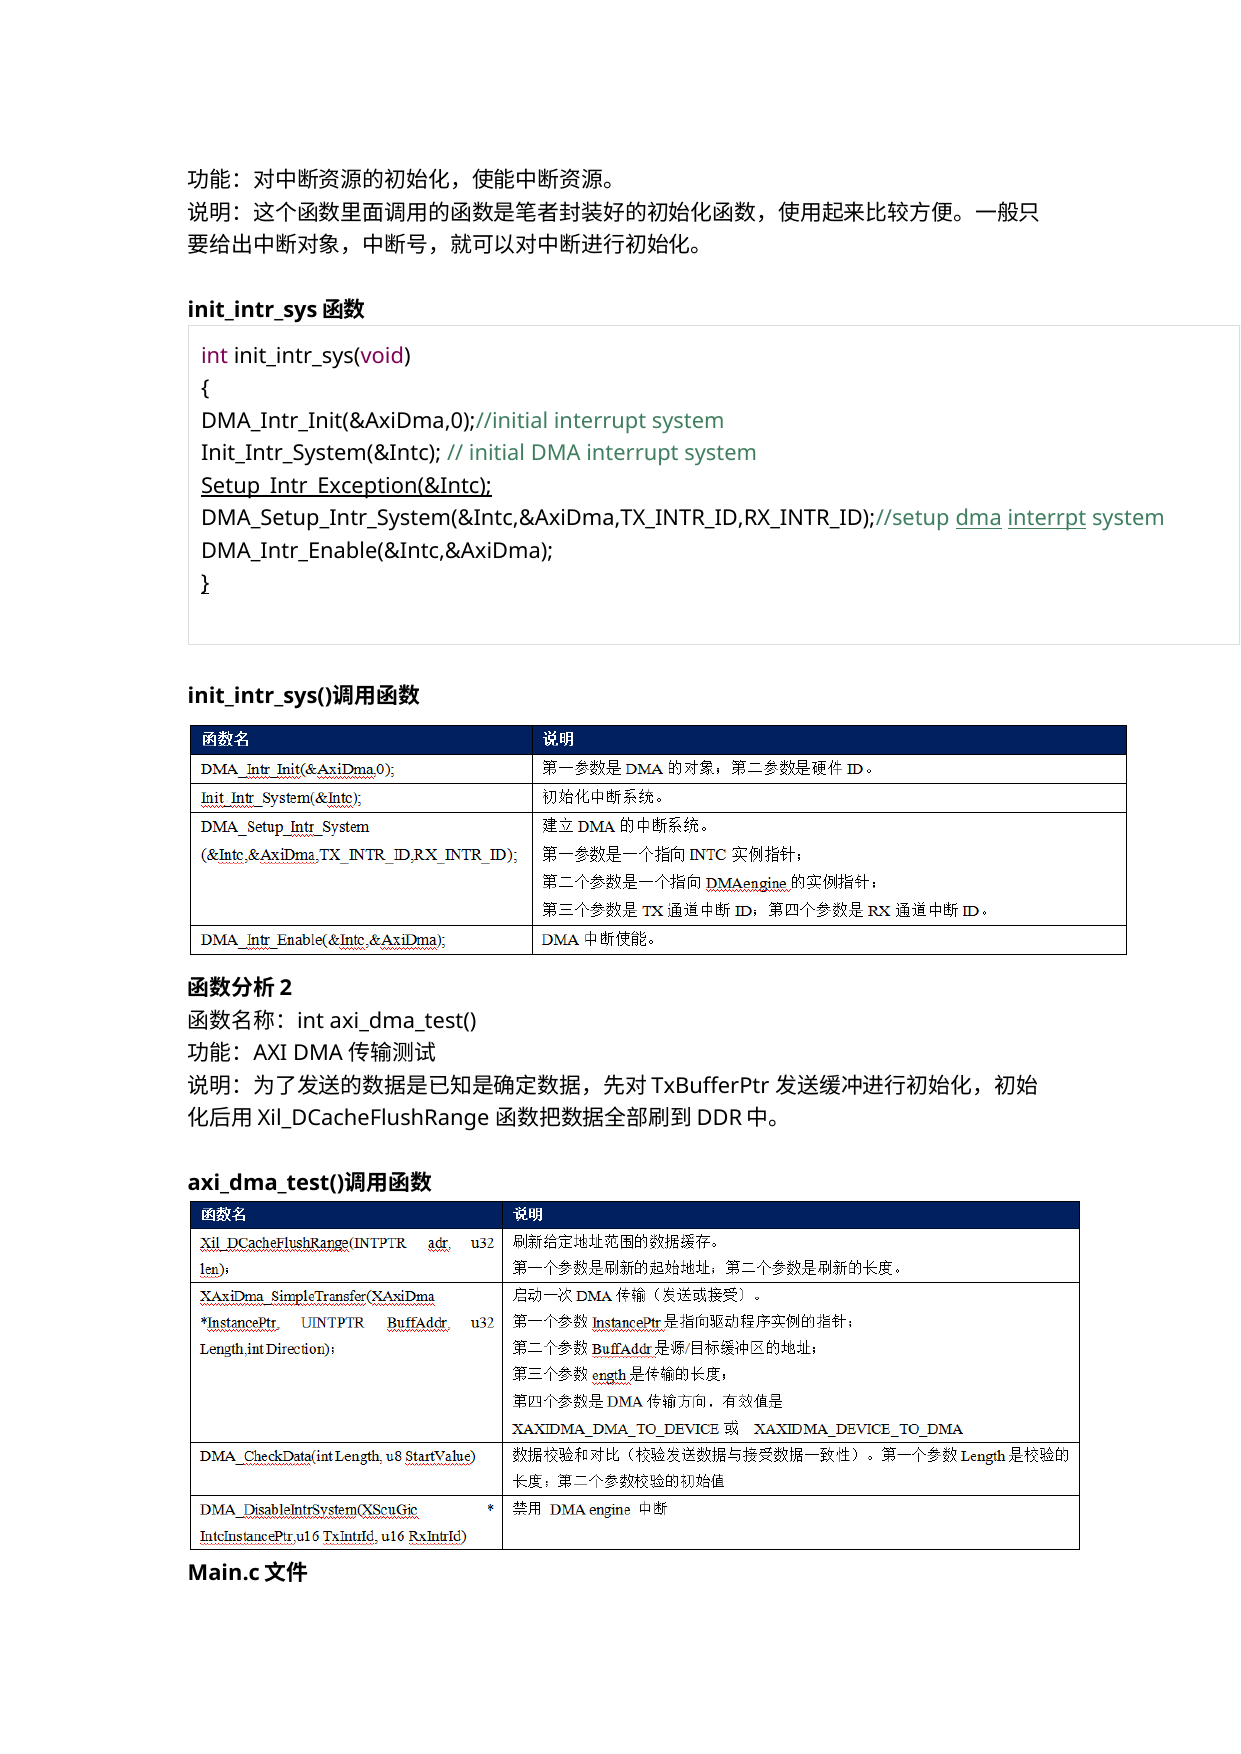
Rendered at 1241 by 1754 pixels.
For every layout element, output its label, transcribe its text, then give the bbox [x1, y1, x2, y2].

text 说明：为了发送的数据是已知是确定数据，先对TxBufferPtr 发送缓冲进行初始化，初始化后用Xil_DCacheFlushRange 函数把数据全部刷到DDR中。 [187, 1068, 1053, 1133]
picture [187, 723, 1131, 958]
text Main.c文件 [187, 1555, 1053, 1588]
picture [187, 1199, 1083, 1554]
text init_intr_sys函数 [187, 292, 1053, 324]
text 函数名称：int axi_dma_test() [187, 1003, 1053, 1035]
text 函数分析2 [187, 970, 1053, 1003]
text init_intr_sys()调用函数 [187, 678, 1053, 710]
text 功能：AXI DMA 传输测试 [187, 1035, 1053, 1068]
text 说明：这个函数里面调用的函数是笔者封装好的初始化函数，使用起来比较方便。一般只要给出中断对象，中断号，就可以对中断进行初始化。 [187, 194, 1053, 259]
text axi_dma_test()调用函数 [187, 1165, 1053, 1198]
table_header int init_intr_sys(void) { DMA_Intr_Init(&AxiDma,0);//initial interrupt system Init_Intr_System(&Intc); // initial DMA interrupt system Setup_Intr_Exception(&Intc); DMA_Setup_Intr_System(&Intc,&AxiDma,TX_INTR_ID,RX_INTR_ID);//setup dma interrpt system DMA_Intr_Enable(&Intc,&AxiDma); } [189, 326, 1239, 643]
text 功能：对中断资源的初始化，使能中断资源。 [187, 162, 1053, 194]
